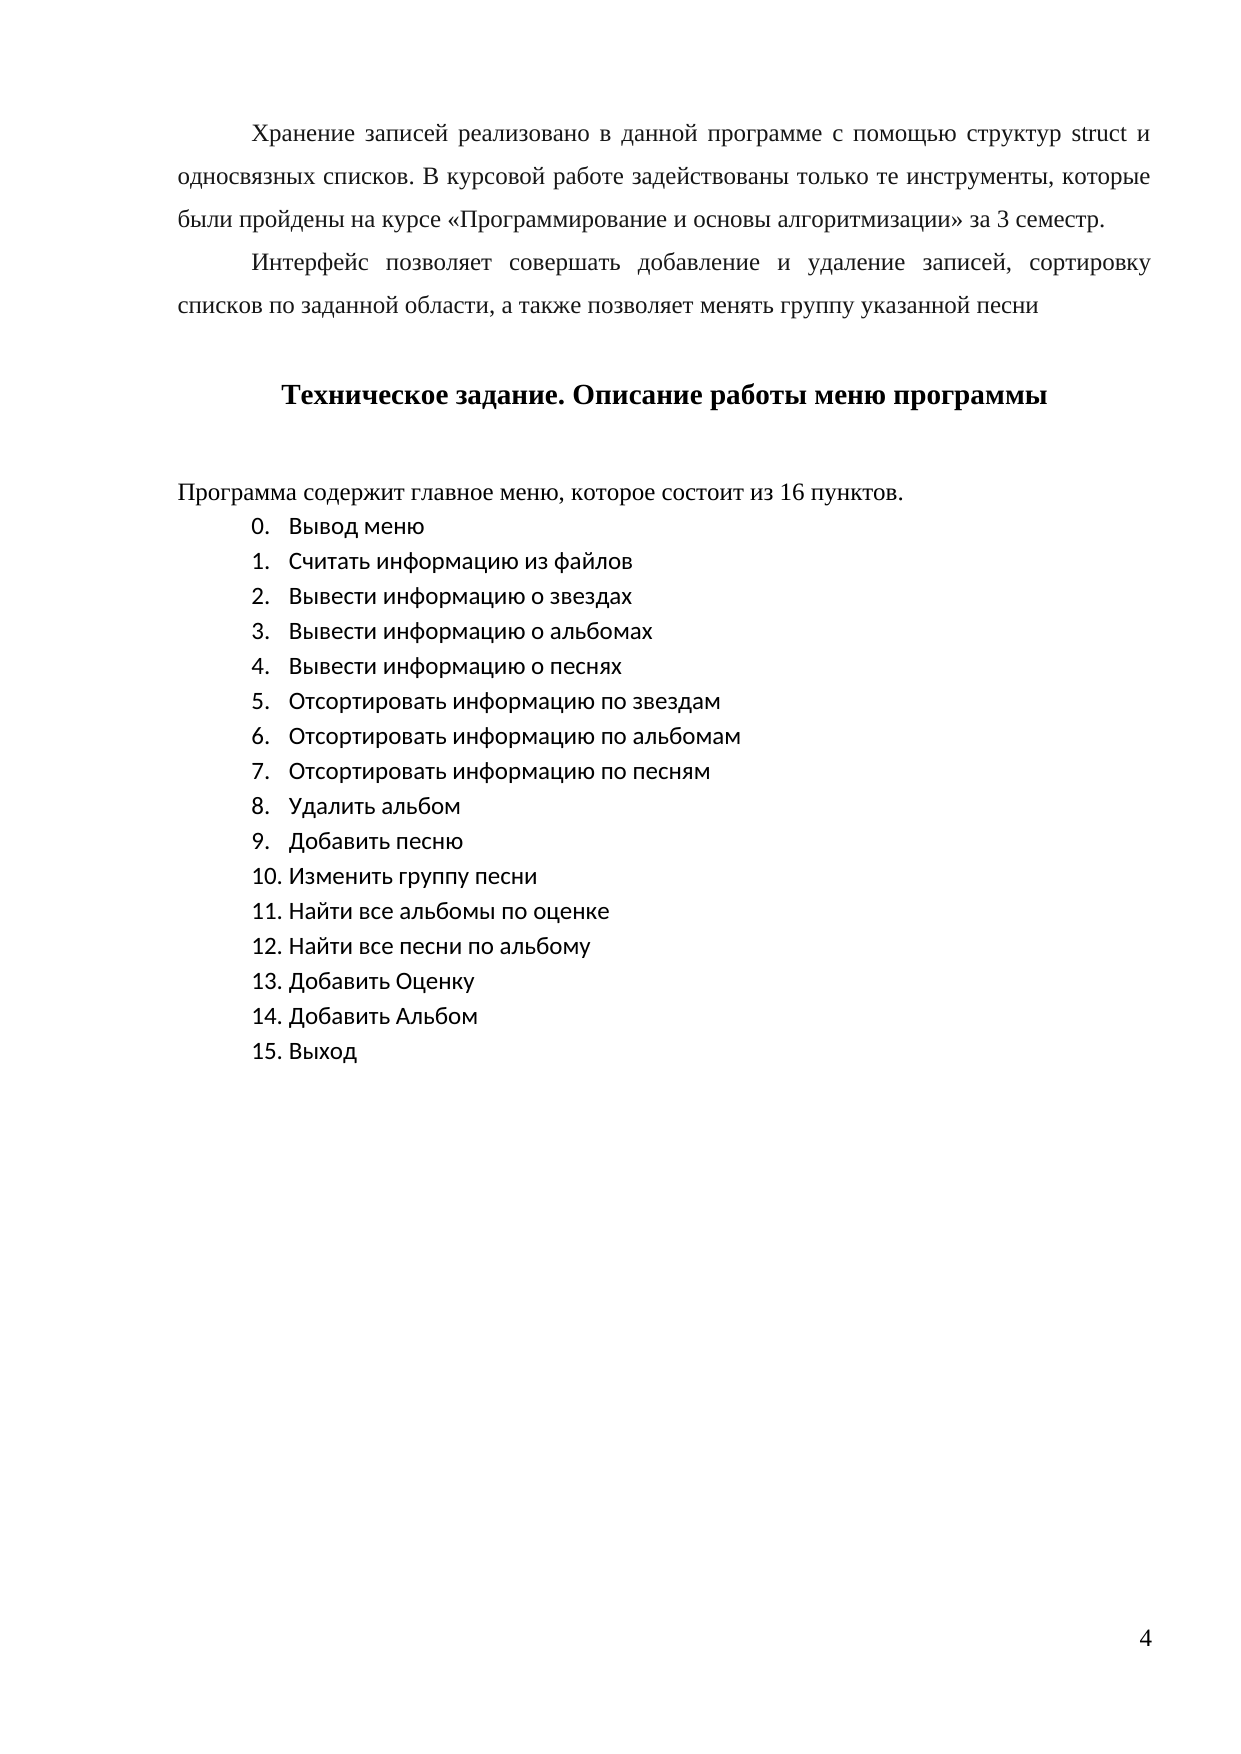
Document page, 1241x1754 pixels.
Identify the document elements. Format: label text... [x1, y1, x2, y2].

list Найти все песни по альбому [251, 931, 1152, 961]
list Вывести информацию о песнях [251, 651, 1152, 681]
list Добавить песню [251, 826, 1152, 856]
list Выход [251, 1036, 1152, 1066]
list Отсортировать информацию по песням [251, 756, 1152, 786]
text Техническое задание. Описание работы меню программы [177, 377, 1152, 410]
list Удалить альбом [251, 791, 1152, 821]
list Изменить группу песни [251, 861, 1152, 891]
list Вывести информацию о альбомах [251, 616, 1152, 646]
list Считать информацию из файлов [251, 546, 1152, 576]
list Отсортировать информацию по звездам [251, 686, 1152, 716]
list Добавить Оценку [251, 966, 1152, 996]
list Добавить Альбом [251, 1001, 1152, 1031]
list Вывести информацию о звездах [251, 581, 1152, 611]
text Интерфейс позволяет совершать добавление и удаление записей, сортировку списков по заданной области, а также позволяет менять группу указанной песни [177, 247, 1152, 319]
list Вывод меню [251, 511, 1152, 541]
text Программа содержит главное меню, которое состоит из 16 пунктов. [177, 477, 1152, 506]
list Отсортировать информацию по альбомам [251, 721, 1152, 751]
text Хранение записей реализовано в данной программе с помощью структур struct и односвязных списков. В курсовой работе задействованы только те инструменты, которые были пройдены на курсе «Программирование и основы алгоритмизации» за 3 семестр. [177, 118, 1152, 233]
list Найти все альбомы по оценке [251, 896, 1152, 926]
